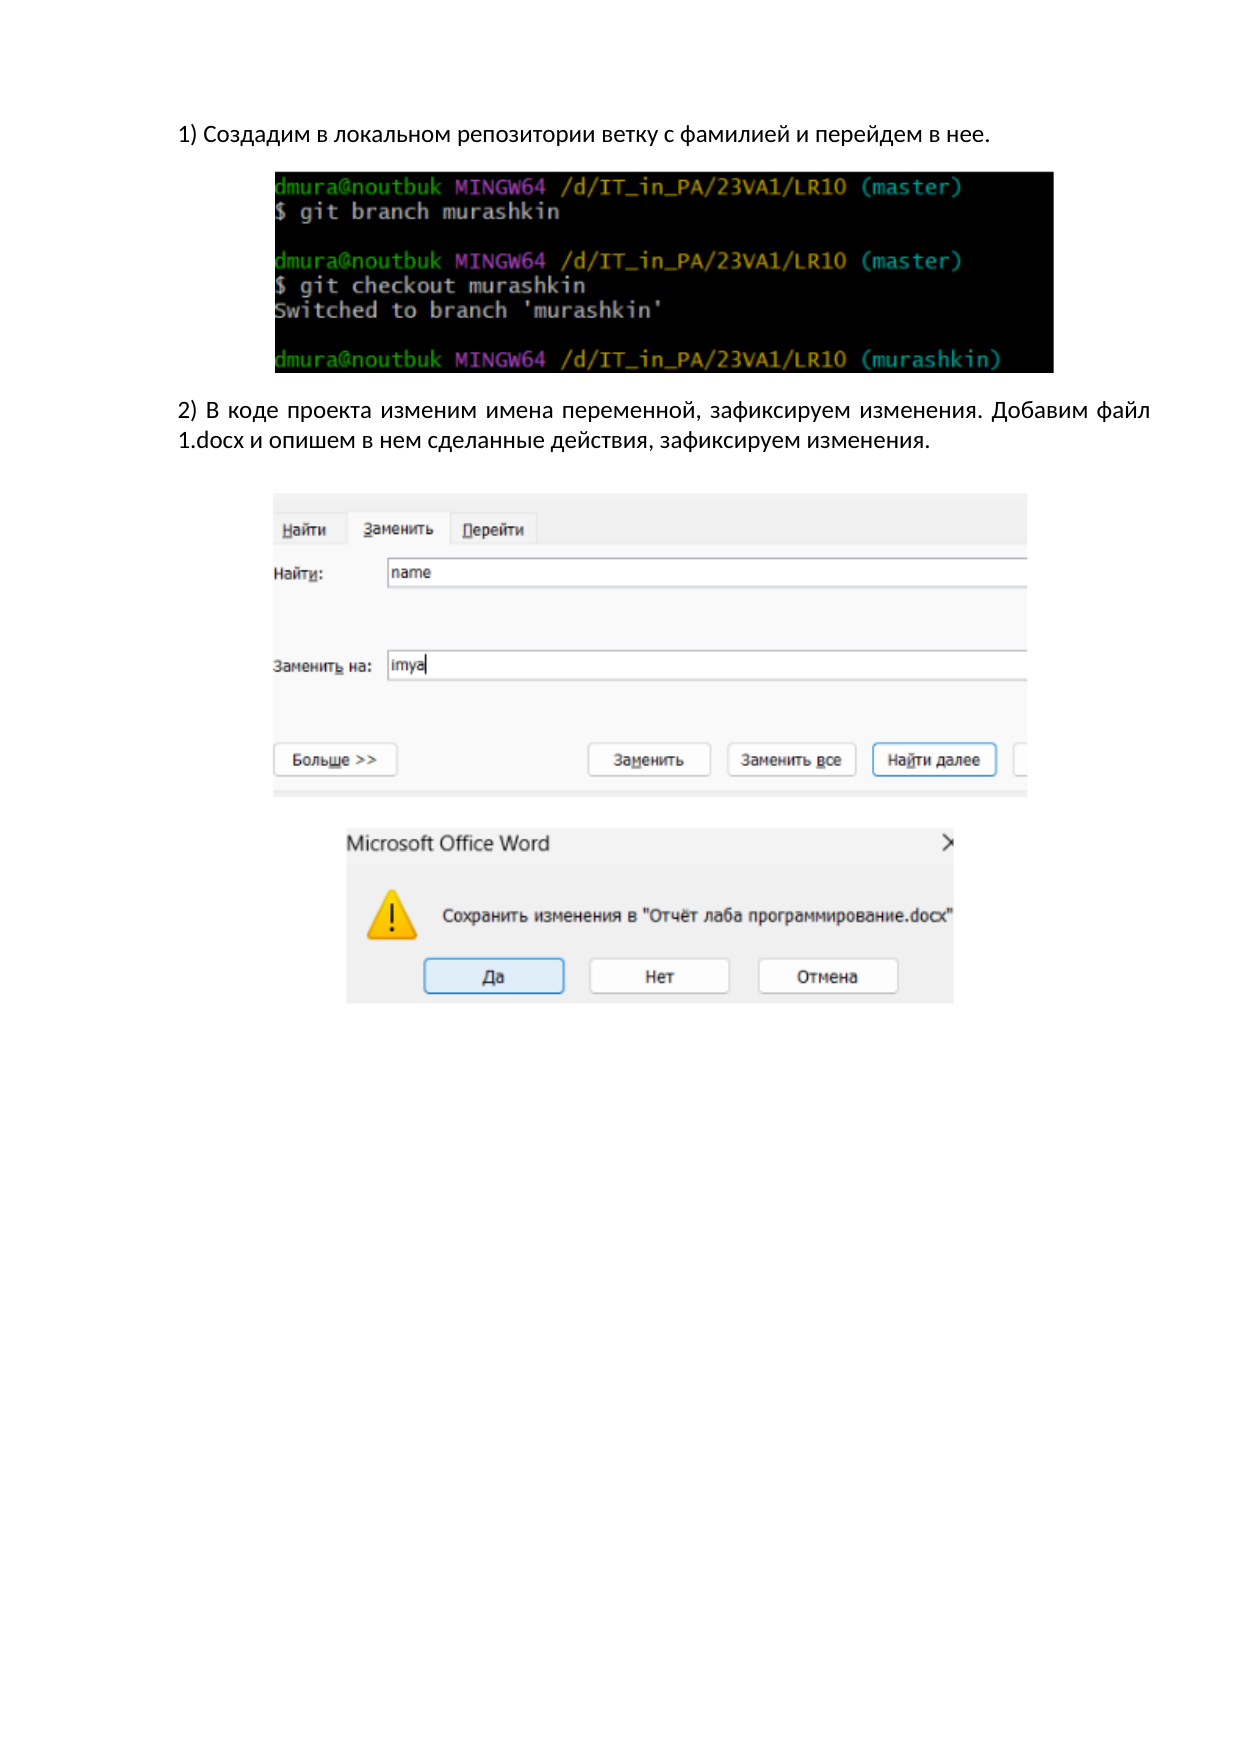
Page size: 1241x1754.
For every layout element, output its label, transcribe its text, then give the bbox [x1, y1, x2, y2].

text 1) Создадим в локальном репозитории ветку с фамилией и перейдем в нее. [177, 118, 1152, 149]
picture [275, 169, 1054, 373]
picture [264, 475, 1065, 1035]
text 2) В коде проекта изменим имена переменной, зафиксируем изменения. Добавим файл 1.docx и опишем в нем сделанные действия, зафиксируем изменения. [177, 394, 1152, 455]
